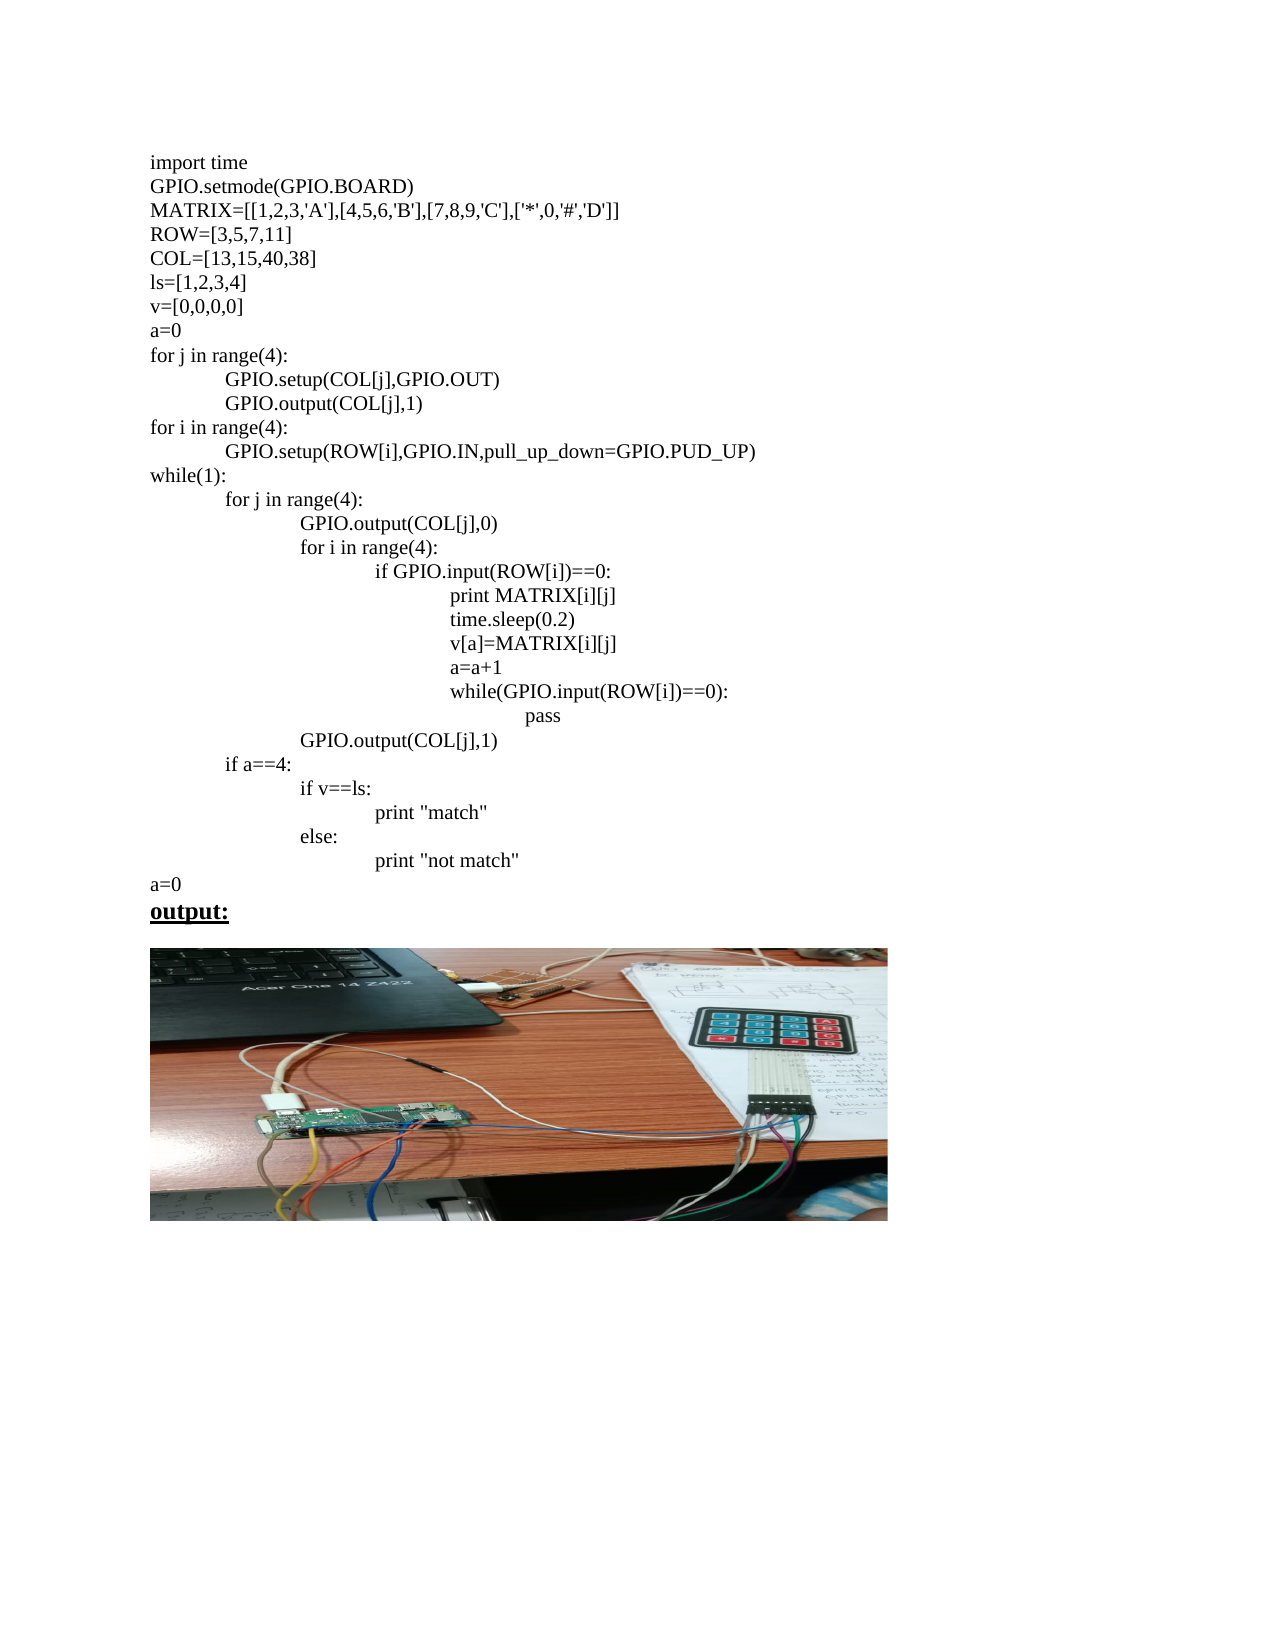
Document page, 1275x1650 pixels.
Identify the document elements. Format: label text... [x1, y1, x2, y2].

text while(1): [150, 463, 1125, 487]
text else: [150, 824, 1125, 848]
text if a==4: [150, 752, 1125, 776]
text a=a+1 [150, 655, 1125, 679]
text pass [150, 703, 1125, 727]
text MATRIX=[[1,2,3,'A'],[4,5,6,'B'],[7,8,9,'C'],['*',0,'#','D']] [150, 198, 1125, 222]
text a=0 [150, 318, 1125, 342]
text GPIO.setmode(GPIO.BOARD) [150, 174, 1125, 198]
text GPIO.output(COL[j],1) [150, 391, 1125, 415]
text ls=[1,2,3,4] [150, 270, 1125, 294]
text if GPIO.input(ROW[i])==0: [150, 559, 1125, 583]
text while(GPIO.input(ROW[i])==0): [150, 679, 1125, 703]
text ROW=[3,5,7,11] [150, 222, 1125, 246]
picture [150, 948, 888, 1221]
text output: [150, 896, 1125, 925]
text for j in range(4): [150, 342, 1125, 367]
text v[a]=MATRIX[i][j] [150, 631, 1125, 655]
text print "not match" [150, 848, 1125, 872]
text GPIO.setup(COL[j],GPIO.OUT) [150, 367, 1125, 391]
text print MATRIX[i][j] [150, 583, 1125, 607]
text a=0 [150, 872, 1125, 896]
text for j in range(4): [150, 487, 1125, 511]
text if v==ls: [150, 776, 1125, 800]
text import time [150, 150, 1125, 174]
text for i in range(4): [150, 415, 1125, 439]
text GPIO.setup(ROW[i],GPIO.IN,pull_up_down=GPIO.PUD_UP) [150, 439, 1125, 463]
text GPIO.output(COL[j],0) [150, 511, 1125, 535]
text COL=[13,15,40,38] [150, 246, 1125, 270]
text for i in range(4): [150, 535, 1125, 559]
text v=[0,0,0,0] [150, 294, 1125, 318]
text GPIO.output(COL[j],1) [150, 727, 1125, 752]
text print "match" [150, 800, 1125, 824]
text time.sleep(0.2) [150, 607, 1125, 631]
